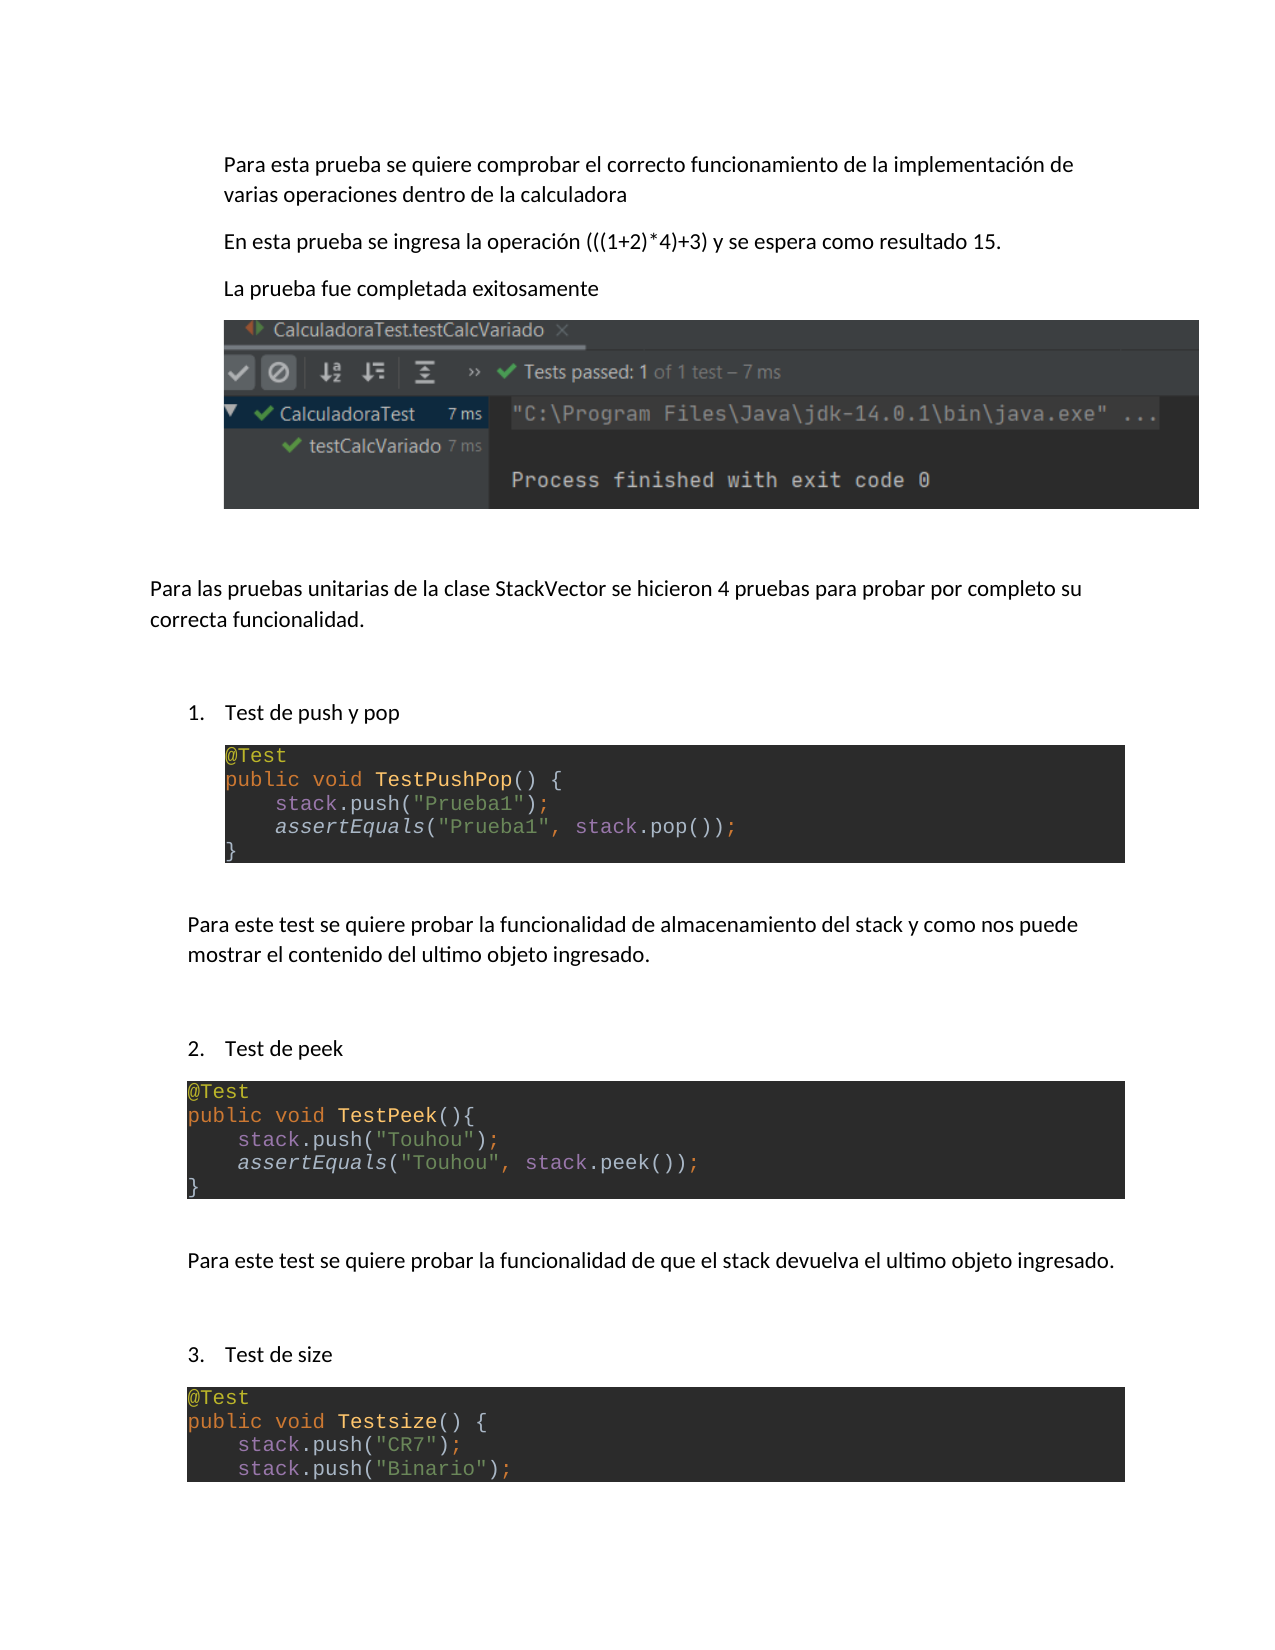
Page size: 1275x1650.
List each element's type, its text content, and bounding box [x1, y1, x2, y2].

text @Test public void TestPeek(){ stack.push("Touhou"); assertEquals("Touhou", stack.peek()); } [187, 1081, 1125, 1199]
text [187, 1387, 1125, 1482]
picture [223, 320, 1199, 509]
text La prueba fue completada exitosamente [224, 274, 1125, 302]
text Para esta prueba se quiere comprobar el correcto funcionamiento de la implementación de varias operaciones dentro de la calculadora [224, 150, 1125, 208]
text Para las pruebas unitarias de la clase StackVector se hicieron 4 pruebas para probar por completo su correcta funcionalidad. [150, 574, 1125, 633]
list Test de push y pop [187, 698, 1125, 726]
list Test de peek [187, 1034, 1125, 1062]
list Test de size [187, 1340, 1125, 1368]
text @Test public void TestPushPop() { stack.push("Prueba1"); assertEquals("Prueba1", stack.pop()); } [225, 745, 1125, 863]
text Para este test se quiere probar la funcionalidad de almacenamiento del stack y como nos puede mostrar el contenido del ultimo objeto ingresado. [187, 910, 1125, 969]
text Para este test se quiere probar la funcionalidad de que el stack devuelva el ultimo objeto ingresado. [187, 1246, 1125, 1274]
text En esta prueba se ingresa la operación (((1+2)*4)+3) y se espera como resultado 15. [224, 227, 1125, 255]
